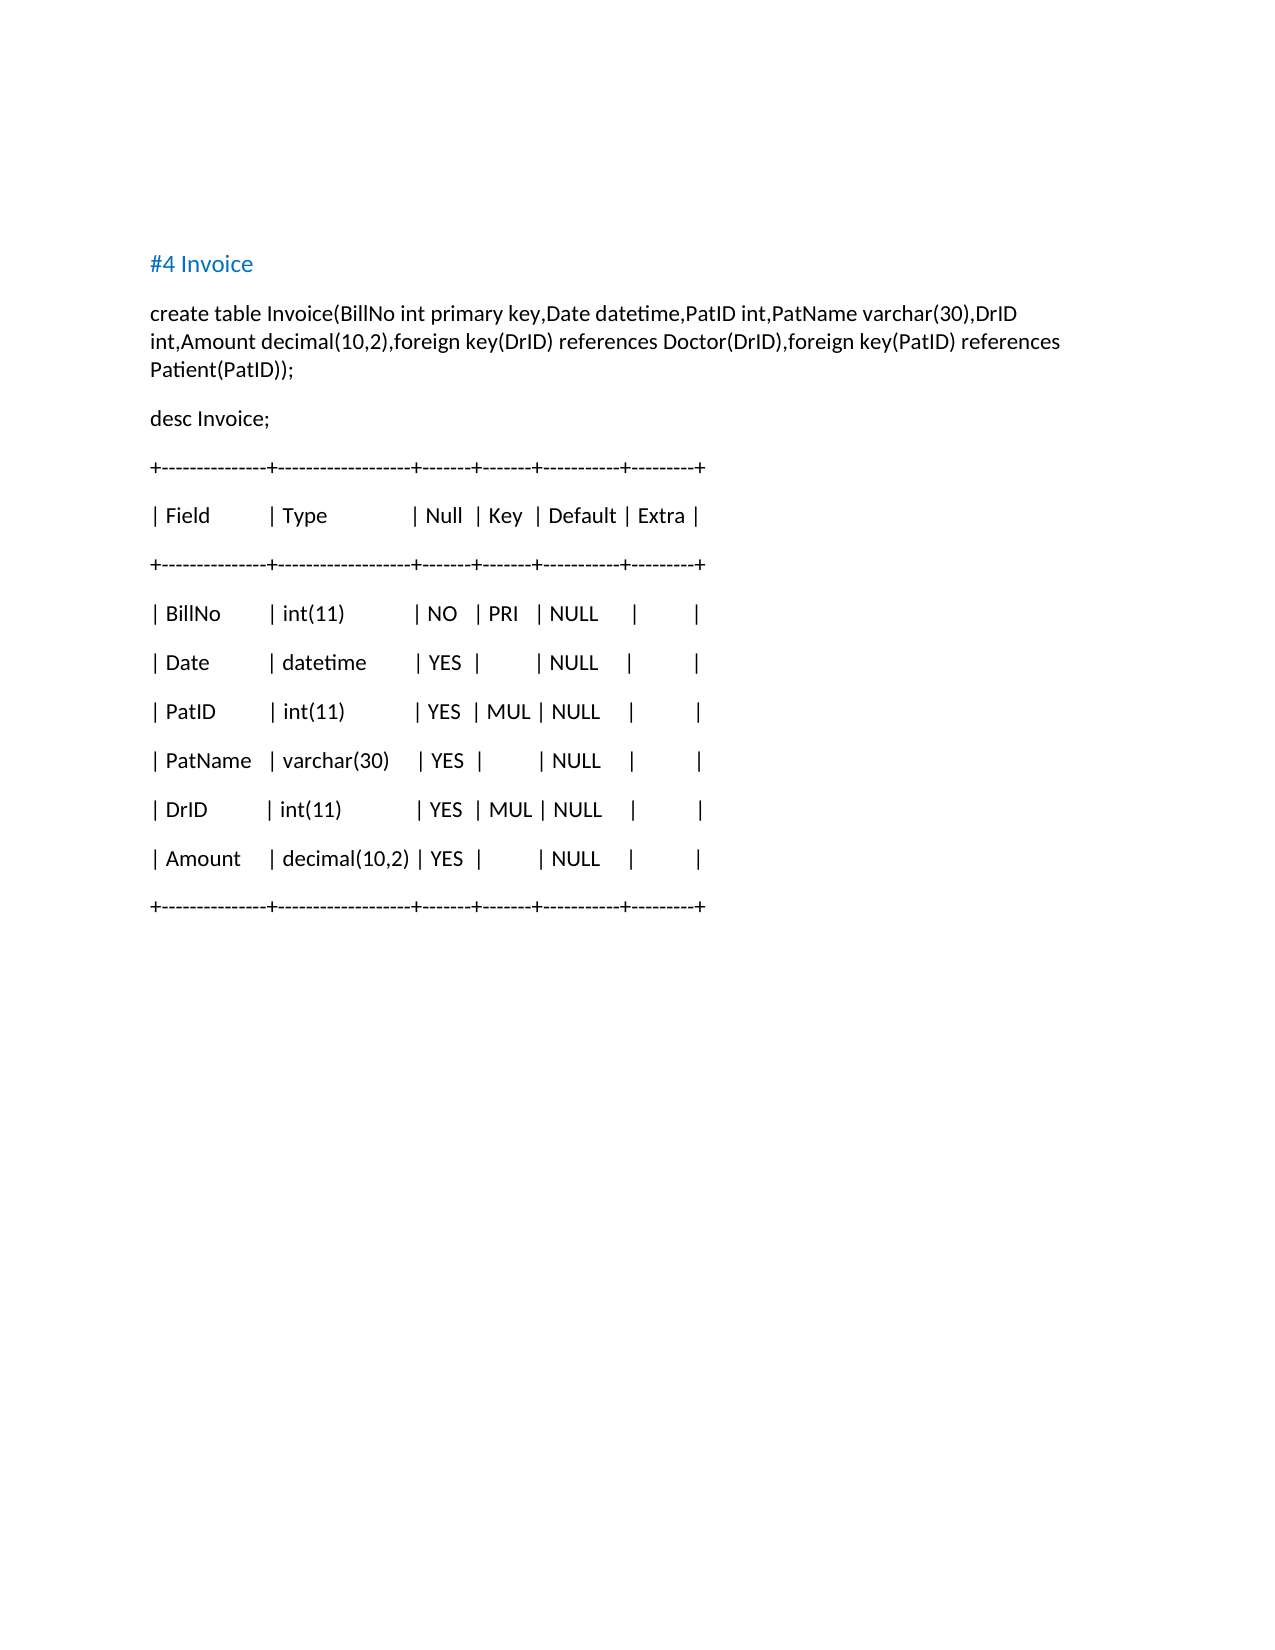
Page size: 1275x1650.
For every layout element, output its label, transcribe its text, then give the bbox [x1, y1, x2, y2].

text #4 Invoice [150, 248, 1125, 278]
text +---------------+-------------------+-------+-------+-----------+---------+ [150, 892, 1125, 921]
text | DrID | int(11) | YES | MUL | NULL | | [150, 795, 1125, 823]
text | PatID | int(11) | YES | MUL | NULL | | [150, 697, 1125, 725]
text | PatName | varchar(30) | YES | | NULL | | [150, 746, 1125, 774]
text desc Invoice; [150, 404, 1125, 432]
text +---------------+-------------------+-------+-------+-----------+---------+ [150, 453, 1125, 481]
text | Date | datetime | YES | | NULL | | [150, 648, 1125, 676]
text +---------------+-------------------+-------+-------+-----------+---------+ [150, 551, 1125, 578]
text create table Invoice(BillNo int primary key,Date datetime,PatID int,PatName varchar(30),DrID int,Amount decimal(10,2),foreign key(DrID) references Doctor(DrID),foreign key(PatID) references Patient(PatID)); [150, 299, 1125, 383]
text | BillNo | int(11) | NO | PRI | NULL | | [150, 599, 1125, 627]
text | Field | Type | Null | Key | Default | Extra | [150, 502, 1125, 530]
text | Amount | decimal(10,2) | YES | | NULL | | [150, 844, 1125, 872]
